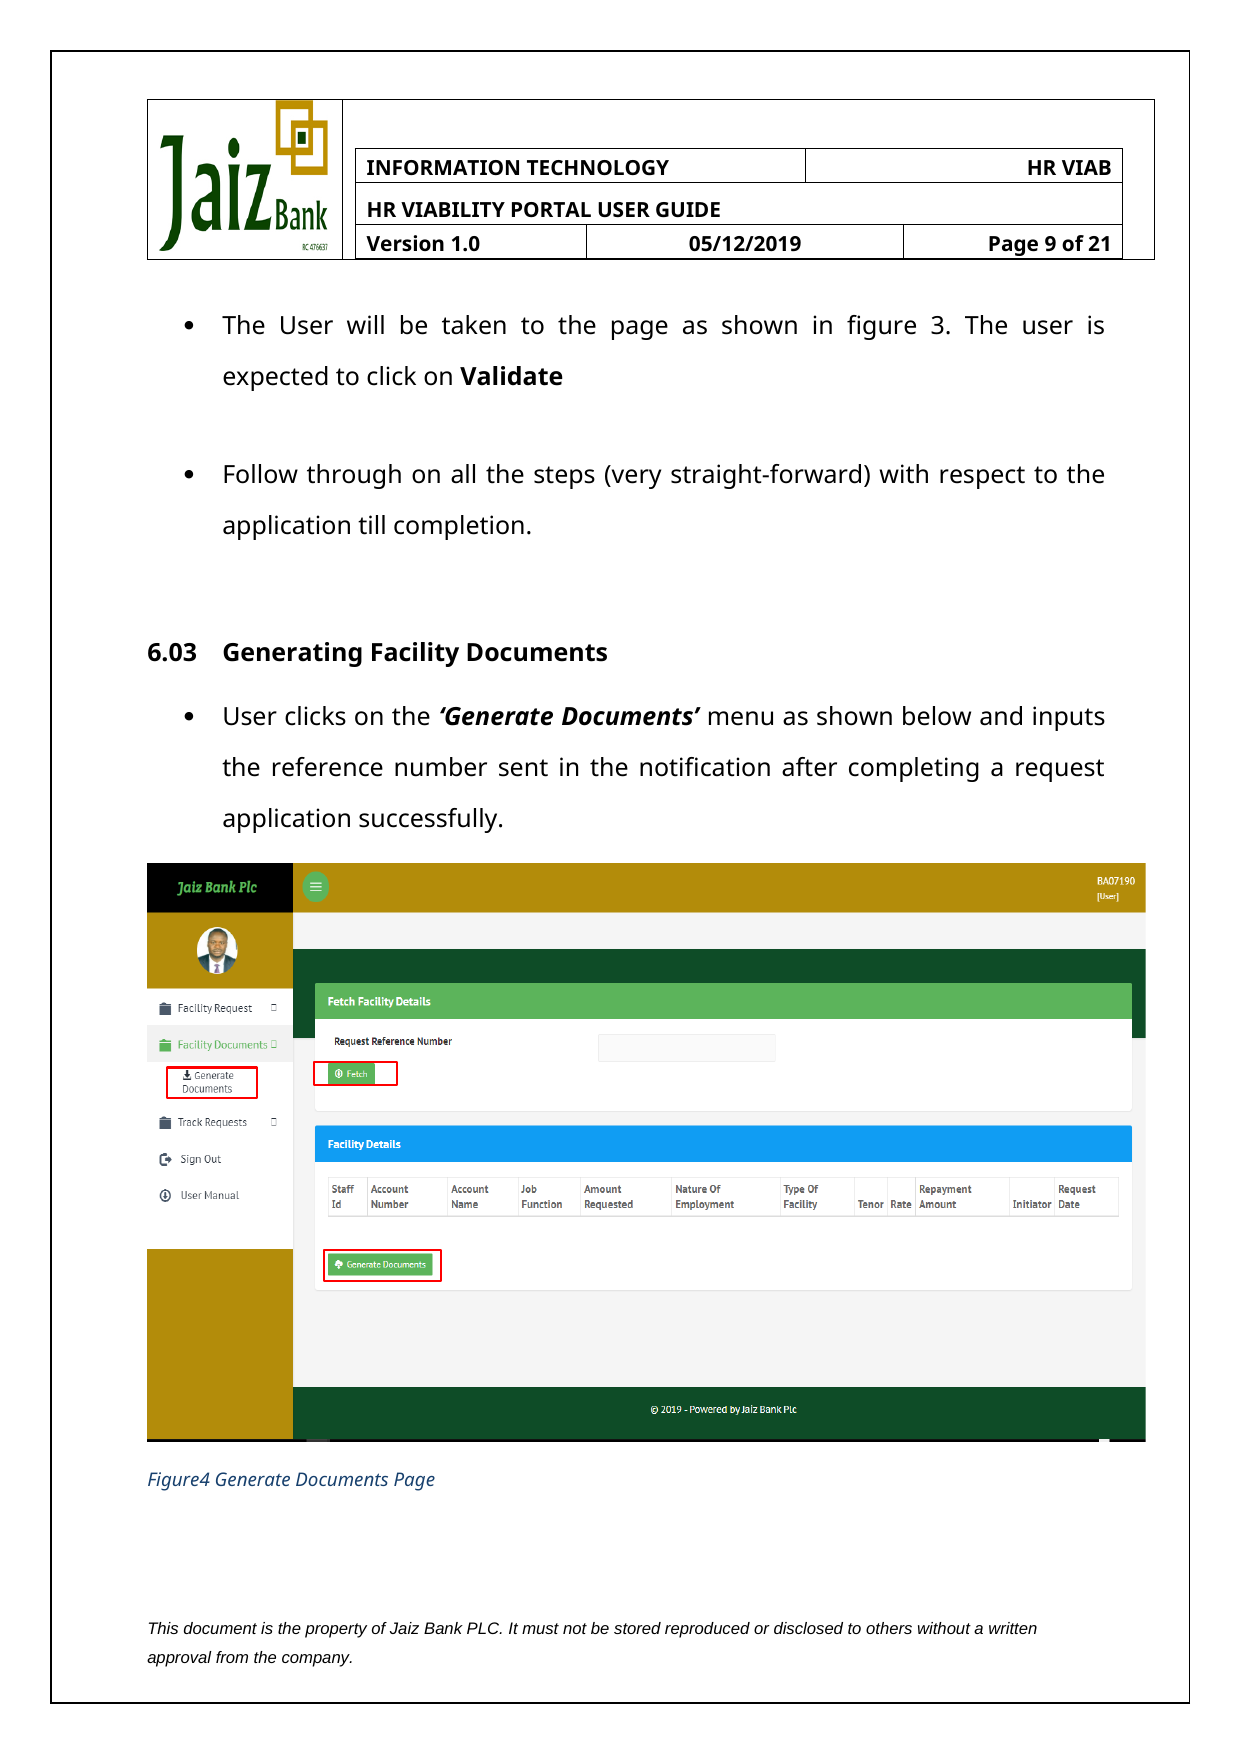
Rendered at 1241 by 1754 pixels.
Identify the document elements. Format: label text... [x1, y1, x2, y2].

picture [147, 863, 1146, 1442]
picture [158, 100, 328, 251]
list The User will be taken to the page as shown in figure 3. The user is expected to click on Validate [184, 308, 1106, 393]
list Follow through on all the steps (very straight-forward) with respect to the application till completion. [184, 456, 1106, 542]
list User clicks on the ‘Generate Documents’ menu as shown below and inputs the reference number sent in the notification after completing a request application successfully. [184, 698, 1106, 834]
text Figure4 Generate Documents Page [147, 1466, 1106, 1492]
list Generating Facility Documents [147, 634, 1106, 669]
